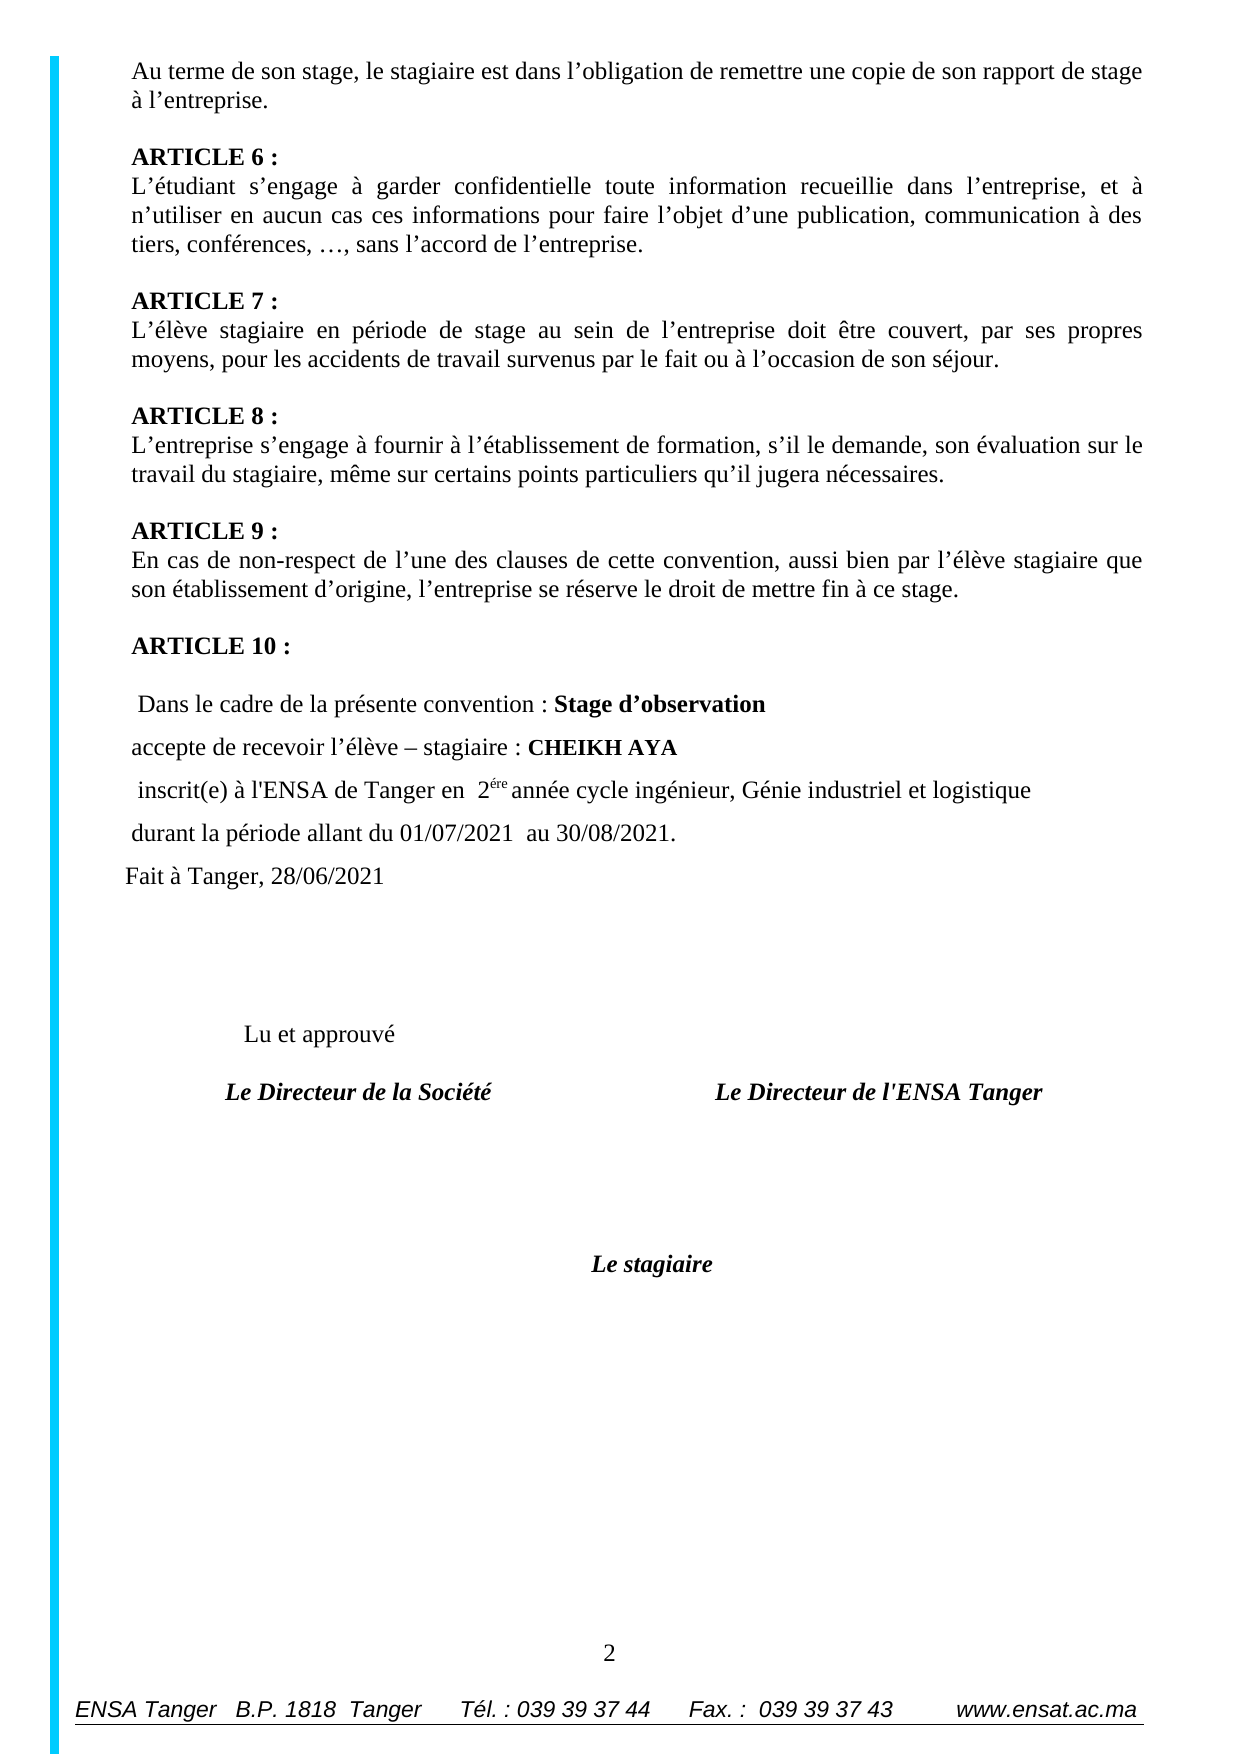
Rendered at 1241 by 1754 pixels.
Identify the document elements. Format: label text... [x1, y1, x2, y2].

text Au terme de son stage, le stagiaire est dans l’obligation de remettre une copie de son rapport de stage à l’entreprise. [131, 56, 1144, 114]
text inscrit(e) à l'ENSA de Tanger en 2ére année cycle ingénieur, Génie industriel et logistique [131, 775, 1144, 804]
subtitle Le stagiaire [574, 1249, 1144, 1278]
text ARTICLE 9 : [131, 516, 1144, 545]
subtitle Le Directeur de la Société Le Directeur de l'ENSA Tanger [131, 1077, 1144, 1106]
text Lu et approuvé [131, 1019, 1144, 1048]
text L’entreprise s’engage à fournir à l’établissement de formation, s’il le demande, son évaluation sur le travail du stagiaire, même sur certains points particuliers qu’il jugera nécessaires. [131, 430, 1144, 487]
text L’étudiant s’engage à garder confidentielle toute information recueillie dans l’entreprise, et à n’utiliser en aucun cas ces informations pour faire l’objet d’une publication, communication à des tiers, conférences, …, sans l’accord de l’entreprise. [131, 171, 1144, 257]
text ARTICLE 6 : [131, 142, 1144, 171]
text ARTICLE 10 : [131, 631, 1144, 660]
text ARTICLE 8 : [131, 401, 1144, 430]
text L’élève stagiaire en période de stage au sein de l’entreprise doit être couvert, par ses propres moyens, pour les accidents de travail survenus par le fait ou à l’occasion de son séjour. [131, 315, 1144, 372]
text durant la période allant du 01/07/2021 au 30/08/2021. [131, 818, 1144, 847]
text Dans le cadre de la présente convention : Stage d’observation [131, 689, 1144, 717]
text En cas de non-respect de l’une des clauses de cette convention, aussi bien par l’élève stagiaire que son établissement d’origine, l’entreprise se réserve le droit de mettre fin à ce stage. [131, 545, 1144, 602]
text accepte de recevoir l’élève – stagiaire : CHEIKH AYA [75, 732, 1144, 761]
text ARTICLE 7 : [131, 286, 1144, 315]
text Fait à Tanger, 28/06/2021 [75, 861, 1144, 890]
